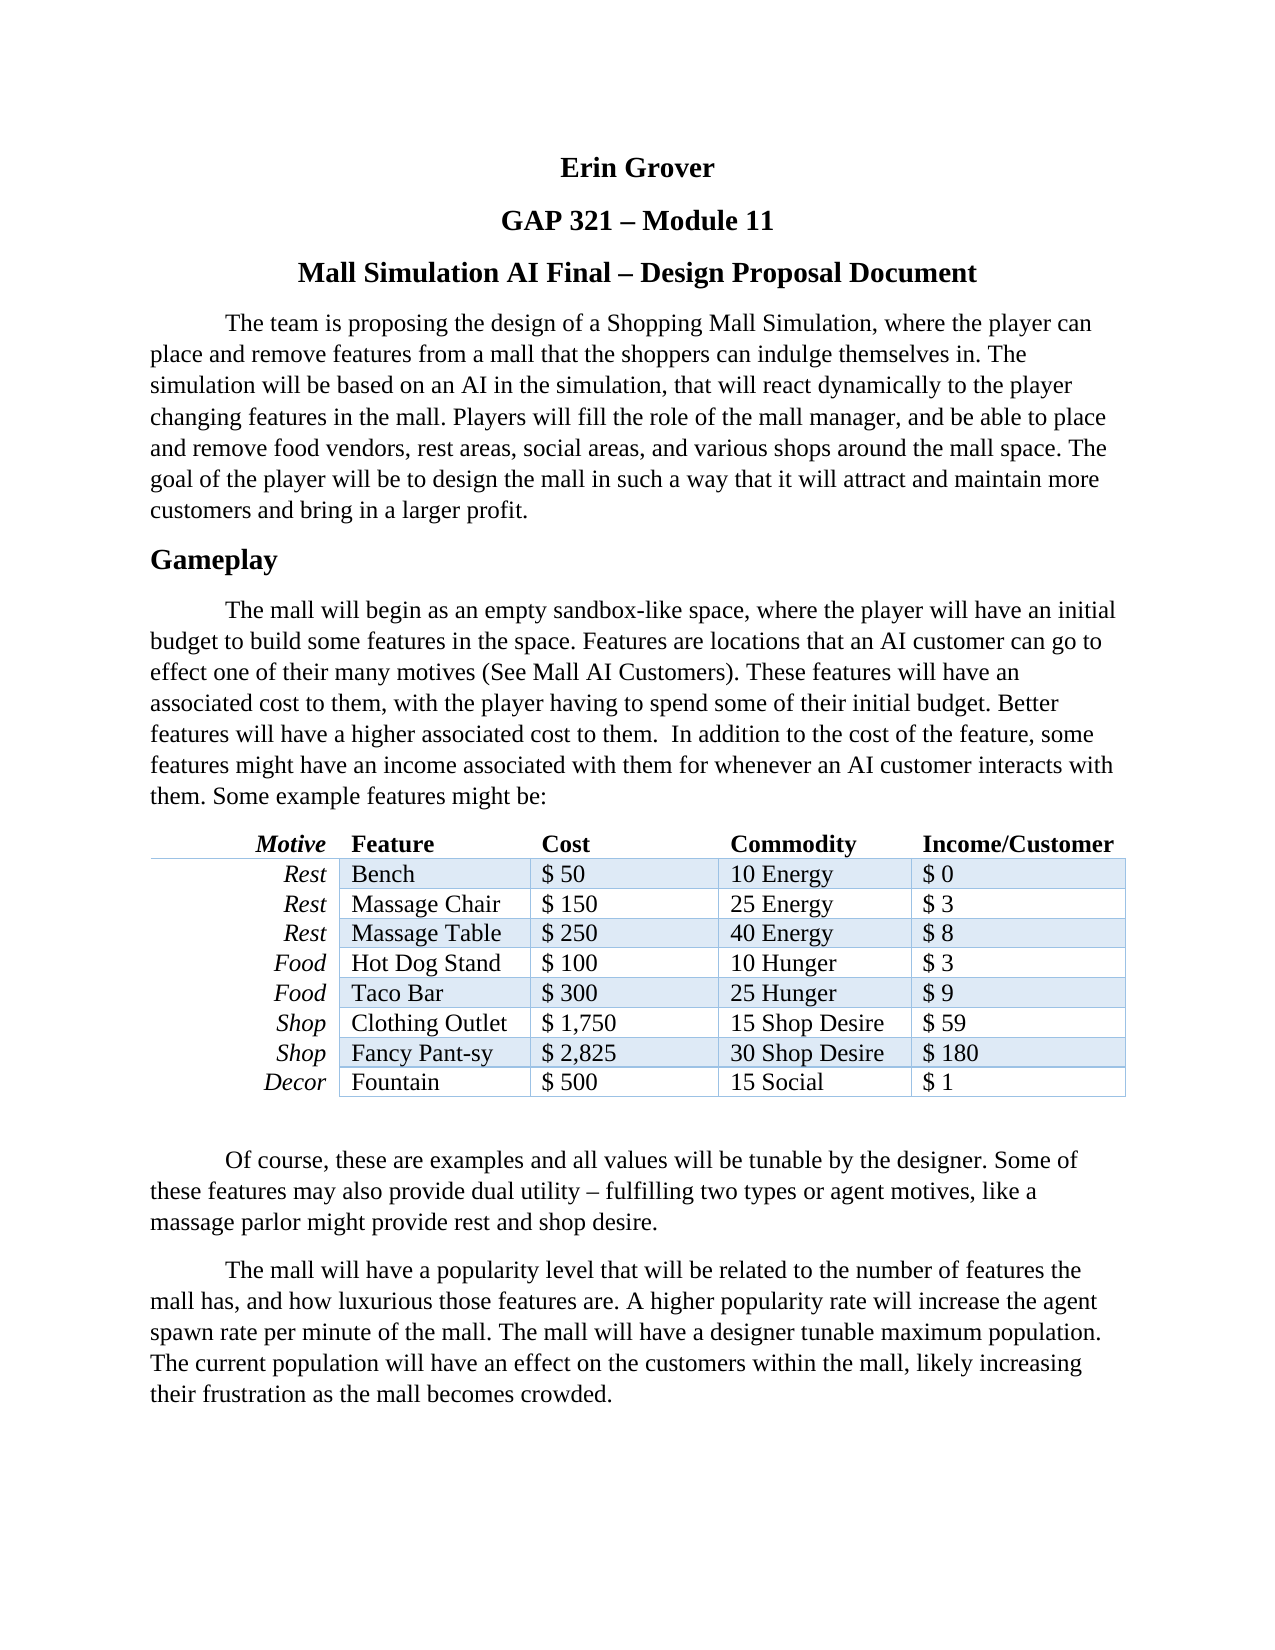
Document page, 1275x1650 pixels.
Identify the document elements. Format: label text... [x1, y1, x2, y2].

table_cell $ 300 [531, 978, 718, 1007]
table_cell Hot Dog Stand [340, 948, 530, 977]
table_cell $ 3 [912, 948, 1125, 977]
text The team is proposing the design of a Shopping Mall Simulation, where the player can place and remove features from a mall that the shoppers can indulge themselves in. The simulation will be based on an AI in the simulation, that will react dynamically to the player changing features in the mall. Players will fill the role of the mall manager, and be able to place and remove food vendors, rest areas, social areas, and various shops around the mall space. The goal of the player will be to design the mall in such a way that it will attract and maintain more customers and bring in a larger profit. [150, 308, 1125, 523]
table_cell 25 Hunger [719, 978, 911, 1007]
table_cell $ 2,825 [531, 1038, 718, 1066]
table_cell $ 150 [531, 889, 718, 917]
text Erin Grover [150, 150, 1125, 183]
table_cell $ 500 [531, 1068, 718, 1096]
table_cell 40 Energy [719, 919, 911, 947]
table_cell Shop [151, 1007, 339, 1037]
table_cell Rest [151, 859, 339, 888]
table_header Feature [340, 829, 530, 858]
table_cell Fountain [340, 1068, 530, 1096]
table_cell $ 0 [912, 859, 1125, 888]
table_header Commodity [719, 829, 911, 858]
text Gameplay [150, 542, 1125, 576]
table_header Income/Customer [911, 829, 1126, 858]
text Mall Simulation AI Final – Design Proposal Document [150, 256, 1125, 289]
table_cell $ 9 [912, 978, 1125, 1007]
text The mall will have a popularity level that will be related to the number of features the mall has, and how luxurious those features are. A higher popularity rate will increase the agent spawn rate per minute of the mall. The mall will have a designer tunable maximum population. The current population will have an effect on the customers within the mall, likely increasing their frustration as the mall becomes crowded. [150, 1255, 1125, 1408]
table_cell $ 250 [531, 919, 718, 947]
table_cell Decor [151, 1066, 339, 1096]
table_cell Food [151, 947, 339, 977]
table_cell $ 8 [912, 919, 1125, 947]
table_cell $ 50 [531, 859, 718, 888]
text The mall will begin as an empty sandbox-like space, where the player will have an initial budget to build some features in the space. Features are locations that an AI customer can go to effect one of their many motives (See Mall AI Customers). These features will have an associated cost to them, with the player having to spend some of their initial budget. Better features will have a higher associated cost to them. In addition to the cost of the feature, some features might have an income associated with them for whenever an AI customer interacts with them. Some example features might be: [150, 595, 1125, 810]
table_cell Bench [340, 859, 530, 888]
text Of course, these are examples and all values will be tunable by the designer. Some of these features may also provide dual utility – fulfilling two types or agent motives, like a massage parlor might provide rest and shop desire. [150, 1145, 1125, 1236]
table_cell Rest [151, 918, 339, 947]
table_cell Shop [151, 1037, 339, 1066]
table_cell Massage Chair [340, 889, 530, 917]
table_cell Food [151, 977, 339, 1007]
table_cell $ 1,750 [531, 1008, 718, 1037]
table_cell 25 Energy [719, 889, 911, 917]
table_cell 10 Hunger [719, 948, 911, 977]
table_cell $ 59 [912, 1008, 1125, 1037]
table_cell $ 180 [912, 1038, 1125, 1066]
table_cell 30 Shop Desire [719, 1038, 911, 1066]
table_cell 10 Energy [719, 859, 911, 888]
table_cell Taco Bar [340, 978, 530, 1007]
table_cell Clothing Outlet [340, 1008, 530, 1037]
table_cell $ 3 [912, 889, 1125, 917]
table_cell $ 100 [531, 948, 718, 977]
table_cell Fancy Pant-sy [340, 1038, 530, 1066]
table_cell Rest [151, 888, 339, 917]
table_cell $ 1 [912, 1068, 1125, 1096]
table_header Motive [151, 829, 340, 858]
table_cell Massage Table [340, 919, 530, 947]
text GAP 321 – Module 11 [150, 203, 1125, 236]
table_cell 15 Shop Desire [719, 1008, 911, 1037]
table_header Cost [530, 829, 719, 858]
table_cell 15 Social [719, 1068, 911, 1096]
